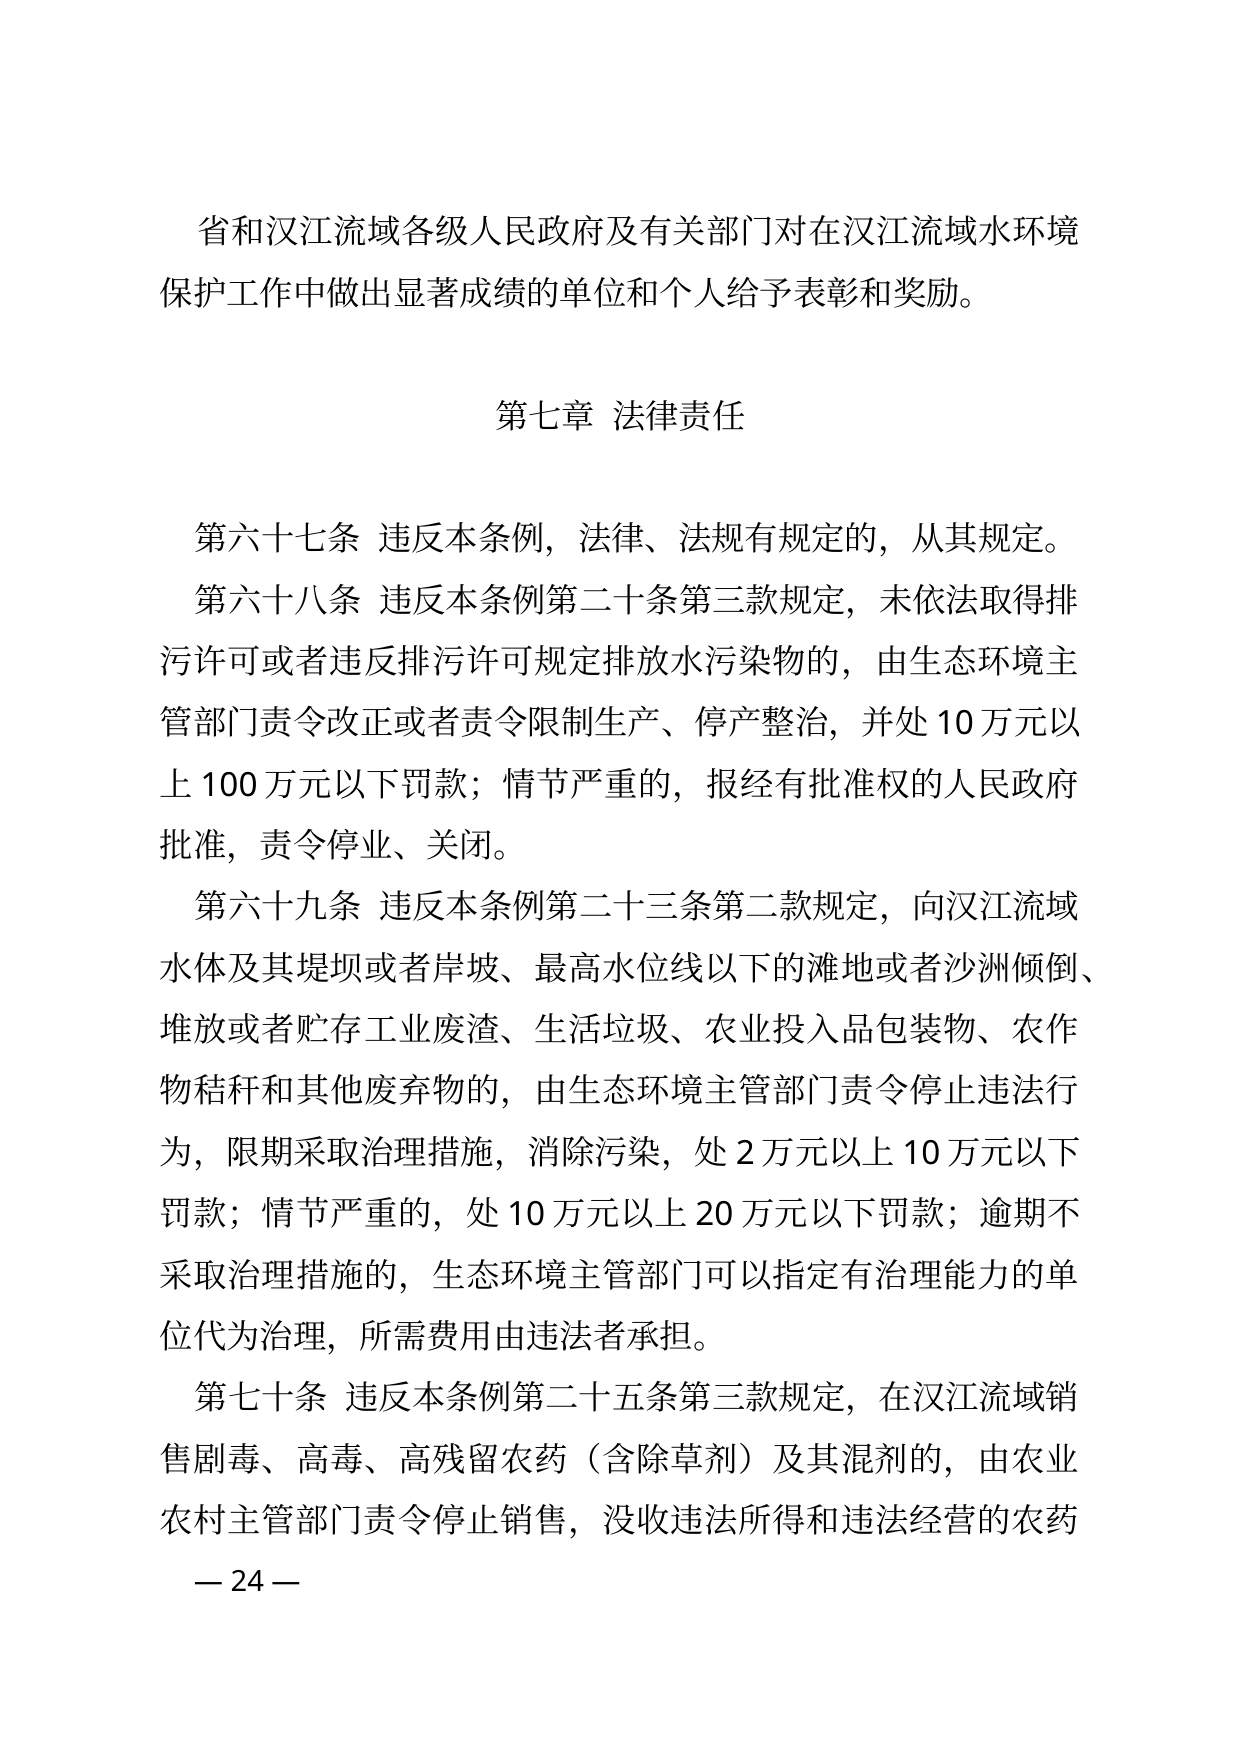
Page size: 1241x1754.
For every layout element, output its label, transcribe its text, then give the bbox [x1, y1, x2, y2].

text 第六十八条 违反本条例第二十条第三款规定，未依法取得排污许可或者违反排污许可规定排放水污染物的，由生态环境主管部门责令改正或者责令限制生产、停产整治，并处10万元以上100万元以下罚款；情节严重的，报经有批准权的人民政府批准，责令停业、关闭。 [159, 563, 1081, 870]
text 第六十七条 违反本条例，法律、法规有规定的，从其规定。 [159, 502, 1081, 563]
text 第六十九条 违反本条例第二十三条第二款规定，向汉江流域水体及其堤坝或者岸坡、最高水位线以下的滩地或者沙洲倾倒、堆放或者贮存工业废渣、生活垃圾、农业投入品包装物、农作物秸秆和其他废弃物的，由生态环境主管部门责令停止违法行为，限期采取治理措施，消除污染，处2万元以上10万元以下罚款；情节严重的，处10万元以上20万元以下罚款；逾期不采取治理措施的，生态环境主管部门可以指定有治理能力的单位代为治理，所需费用由违法者承担。 [159, 870, 1081, 1361]
text 第七章 法律责任 [159, 379, 1081, 440]
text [159, 1361, 1081, 1545]
text 省和汉江流域各级人民政府及有关部门对在汉江流域水环境保护工作中做出显著成绩的单位和个人给予表彰和奖励。 [159, 195, 1081, 318]
